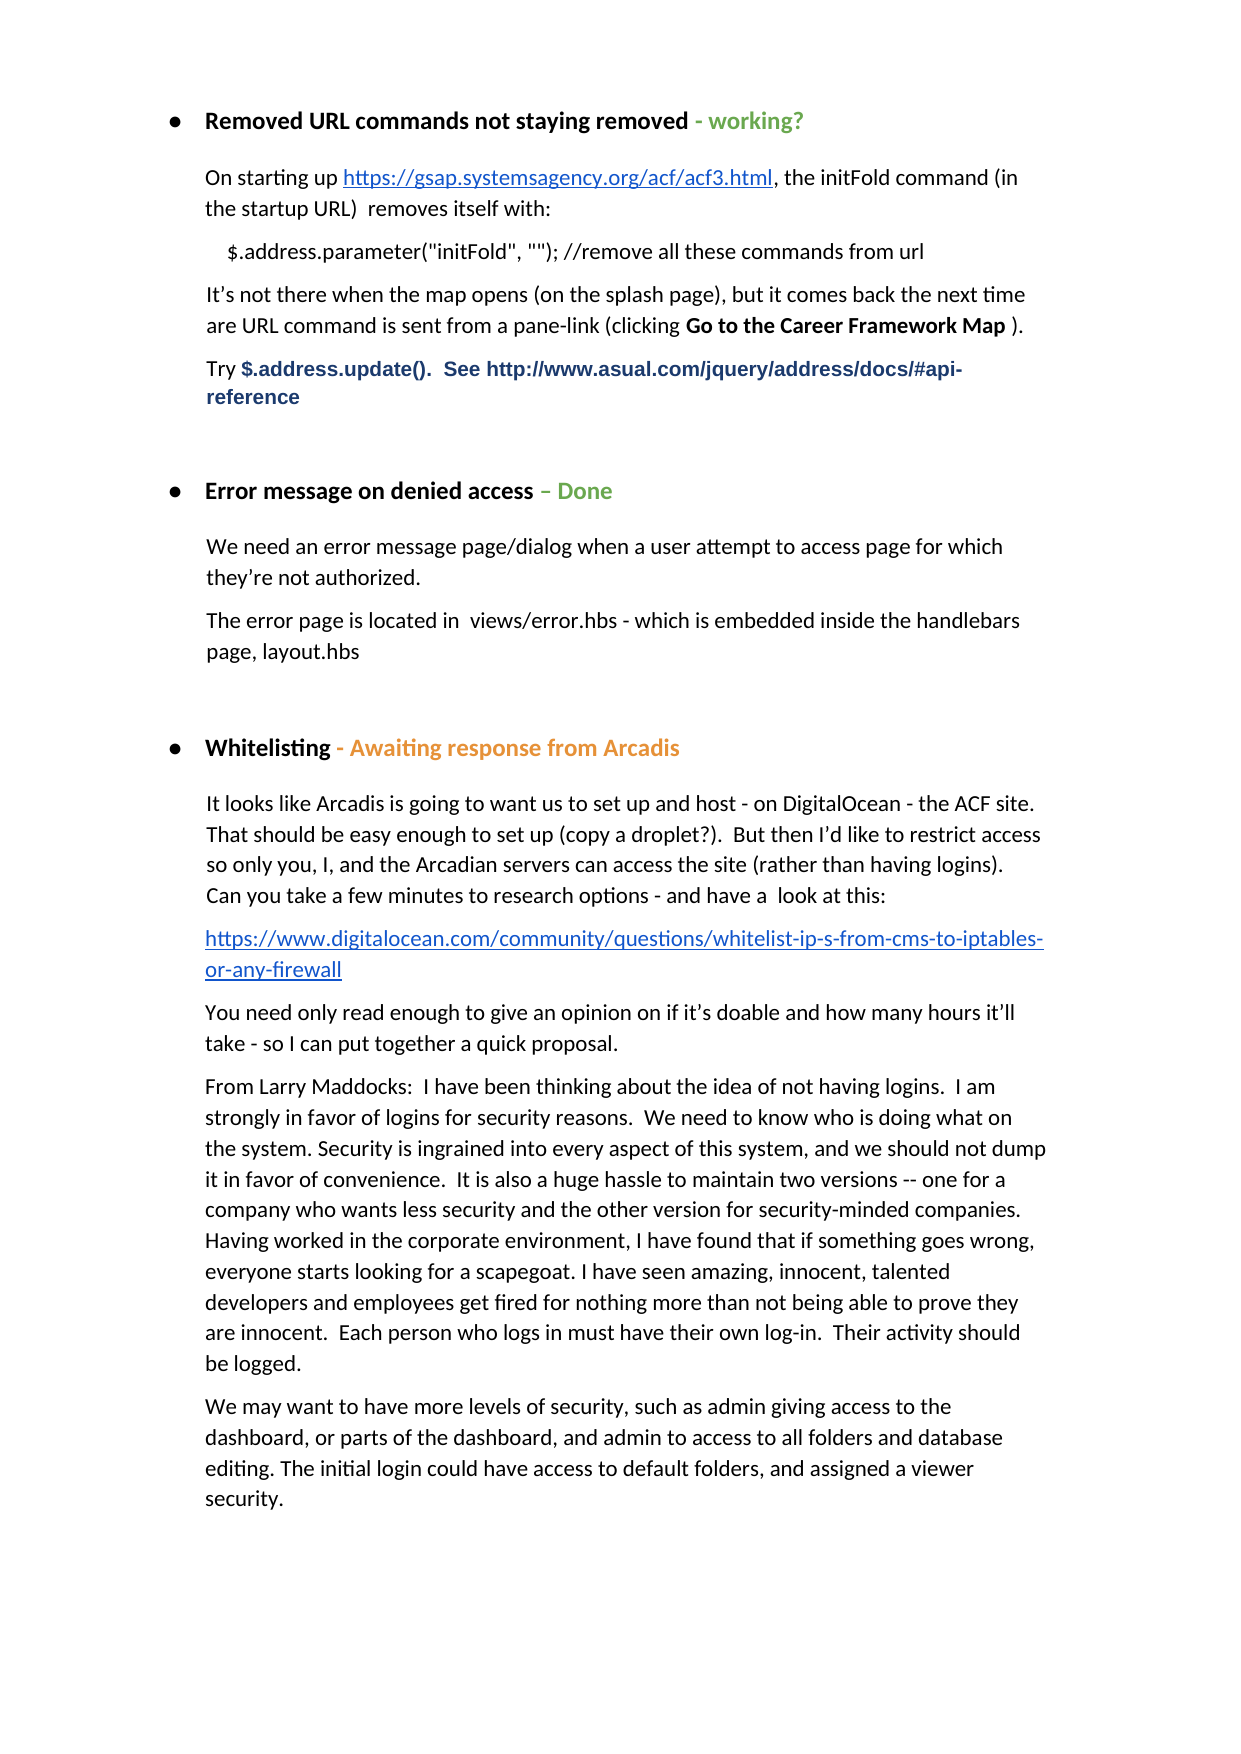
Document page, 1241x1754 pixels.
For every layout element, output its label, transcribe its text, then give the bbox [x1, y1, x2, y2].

text It’s not there when the map opens (on the splash page), but it comes back the next time are URL command is sent from a pane-link (clicking Go to the Career Framework Map ). [206, 280, 1049, 339]
text https://www.digitalocean.com/community/questions/whitelist-ip-s-from-cms-to-iptables-or-any-firewall [205, 924, 1049, 983]
text We may want to have more levels of security, such as admin giving access to the dashboard, or parts of the dashboard, and admin to access to all folders and database editing. The initial login could have access to default folders, and assigned a viewer security. [205, 1392, 1049, 1512]
subtitle Whitelisting - Awaiting response from Arcadis [167, 732, 1049, 762]
text It looks like Arcadis is going to want us to set up and host - on DigitalOcean - the ACF site. That should be easy enough to set up (copy a droplet?). But then I’d like to restrict access so only you, I, and the Arcadian servers can access the site (rather than having logins). Can you take a few minutes to research options - and have a look at this: [206, 789, 1049, 909]
text We need an error message page/dialog when a user attempt to access page for which they’re not authorized. [206, 532, 1049, 591]
text Try $.address.update(). See http://www.asual.com/jquery/address/docs/#api-reference [206, 354, 1049, 408]
text The error page is located in views/error.hbs - which is embedded inside the handlebars page, layout.hbs [206, 606, 1049, 665]
text You need only read enough to give an opinion on if it’s doable and how many hours it’ll take - so I can put together a quick proposal. [205, 998, 1049, 1057]
text On starting up https://gsap.systemsagency.org/acf/acf3.html, the initFold command (in the startup URL) removes itself with: [205, 163, 1049, 222]
text From Larry Maddocks: I have been thinking about the idea of not having logins. I am strongly in favor of logins for security reasons. We need to know who is doing what on the system. Security is ingrained into every aspect of this system, and we should not dump it in favor of convenience. It is also a huge hassle to maintain two versions -- one for a company who wants less security and the other version for security-minded companies. Having worked in the corporate environment, I have found that if something goes wrong, everyone starts looking for a scapegoat. I have seen amazing, innocent, talented developers and employees get fired for nothing more than not being able to prove they are innocent. Each person who logs in must have their own log-in. Their activity should be logged. [205, 1072, 1049, 1377]
subtitle Error message on denied access – Done [167, 475, 1049, 505]
text $.address.parameter("initFold", ""); //remove all these commands from url [206, 237, 1049, 265]
subtitle Removed URL commands not staying removed - working? [167, 106, 1049, 136]
